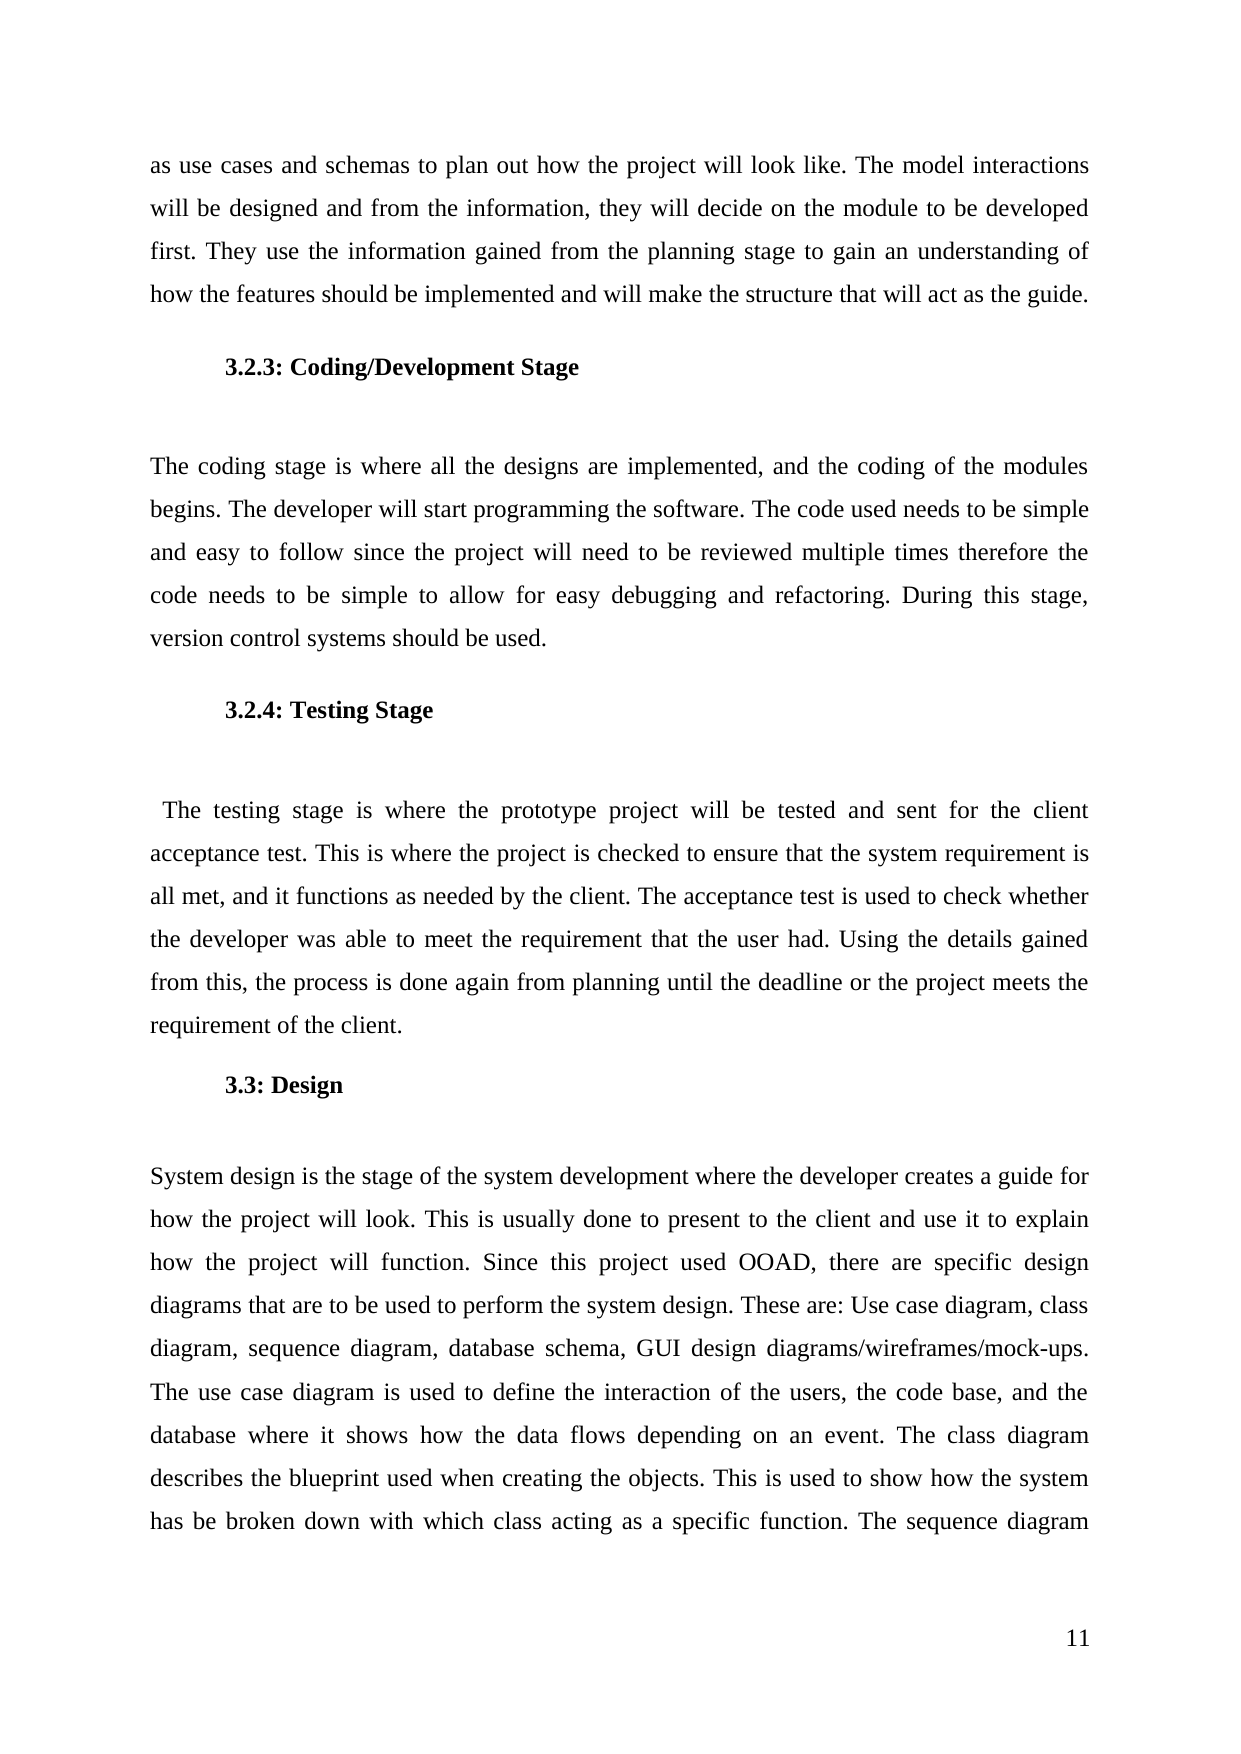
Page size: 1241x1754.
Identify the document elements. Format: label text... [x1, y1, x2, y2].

subtitle 3.2.3: Coding/Development Stage [179, 352, 1090, 380]
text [150, 150, 1090, 308]
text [150, 1161, 1090, 1535]
text The testing stage is where the prototype project will be tested and sent for the client acceptance test. This is where the project is checked to ensure that the system requirement is all met, and it functions as needed by the client. The acceptance test is used to check whether the developer was able to meet the requirement that the user had. Using the details gained from this, the process is done again from planning until the deadline or the project meets the requirement of the client. [150, 795, 1090, 1039]
subtitle 3.3: Design [150, 1070, 1090, 1099]
text The coding stage is where all the designs are implemented, and the coding of the modules begins. The developer will start programming the software. The code used needs to be simple and easy to follow since the project will need to be reviewed multiple times therefore the code needs to be simple to allow for easy debugging and refactoring. During this stage, version control systems should be used. [150, 451, 1090, 652]
subtitle 3.2.4: Testing Stage [179, 696, 1090, 724]
